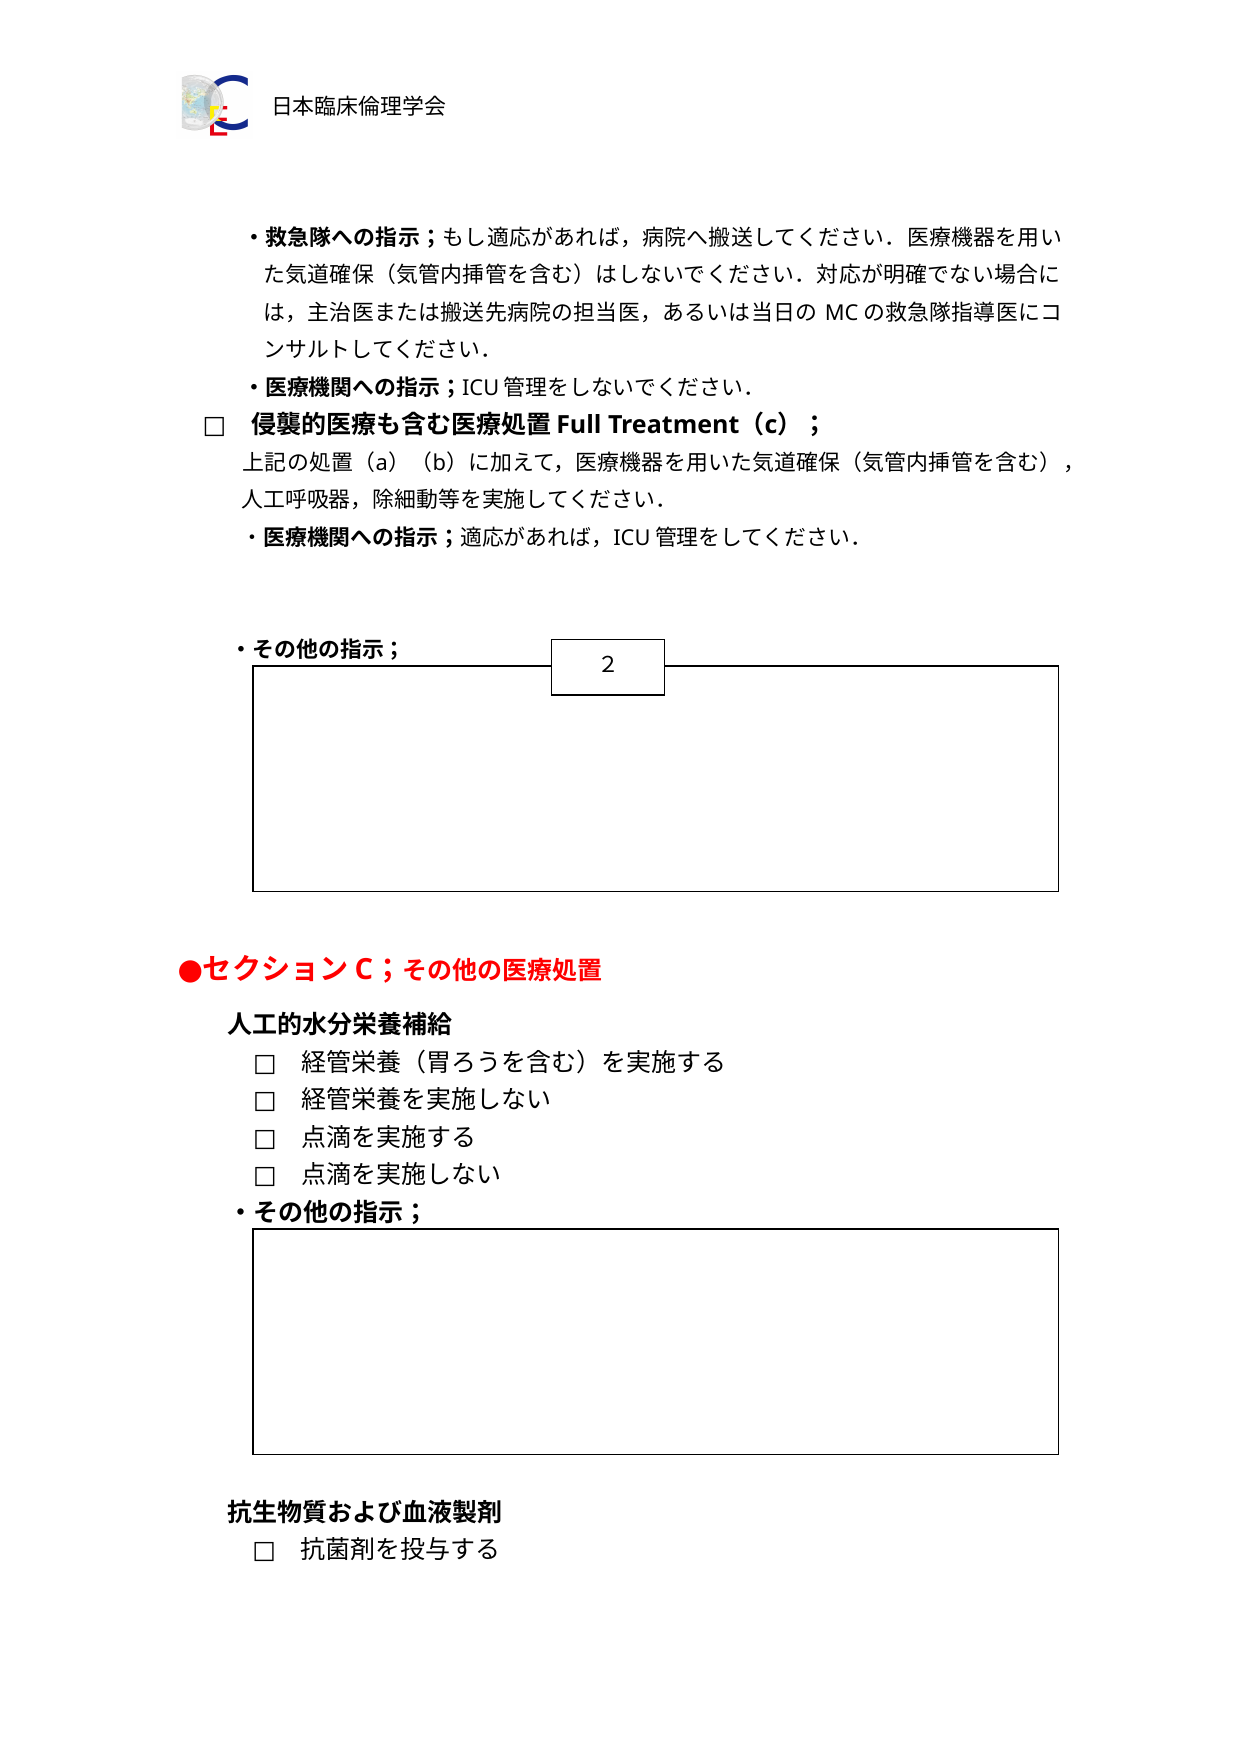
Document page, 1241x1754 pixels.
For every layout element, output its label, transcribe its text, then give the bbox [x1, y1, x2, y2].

text 抗生物質および血液製剤 [177, 1492, 1063, 1529]
text 上記の処置（a）（b）に加えて，医療機器を用いた気道確保（気管内挿管を含む），人工呼吸器，除細動等を実施してください． [241, 442, 1063, 517]
text □ 点滴を実施しない [253, 1154, 1063, 1192]
text □ 経管栄養を実施しない [253, 1079, 1063, 1117]
text □ 経管栄養（胃ろうを含む）を実施する [253, 1042, 1063, 1079]
text □ 抗菌剤を投与する [252, 1529, 1063, 1567]
text ・医療機関への指示；ICU管理をしないでください． [177, 367, 1063, 404]
text ・救急隊への指示；もし適応があれば，病院へ搬送してください．医療機器を用いた気道確保（気管内挿管を含む）はしないでください．対応が明確でない場合には，主治医または搬送先病院の担当医，あるいは当日のMCの救急隊指導医にコンサルトしてください． [243, 217, 1063, 367]
text ・医療機関への指示；適応があれば，ICU管理をしてください． [241, 517, 1063, 554]
text □ 点滴を実施する [253, 1117, 1063, 1154]
text ・その他の指示； [177, 629, 1063, 667]
picture [176, 71, 254, 139]
text ・その他の指示； [177, 1192, 1063, 1229]
text ●セクションC；その他の医療処置 [177, 929, 1063, 1004]
text □ 侵襲的医療も含む医療処置Full Treatment（c）； [177, 404, 1063, 442]
text 人工的水分栄養補給 [177, 1004, 1063, 1042]
